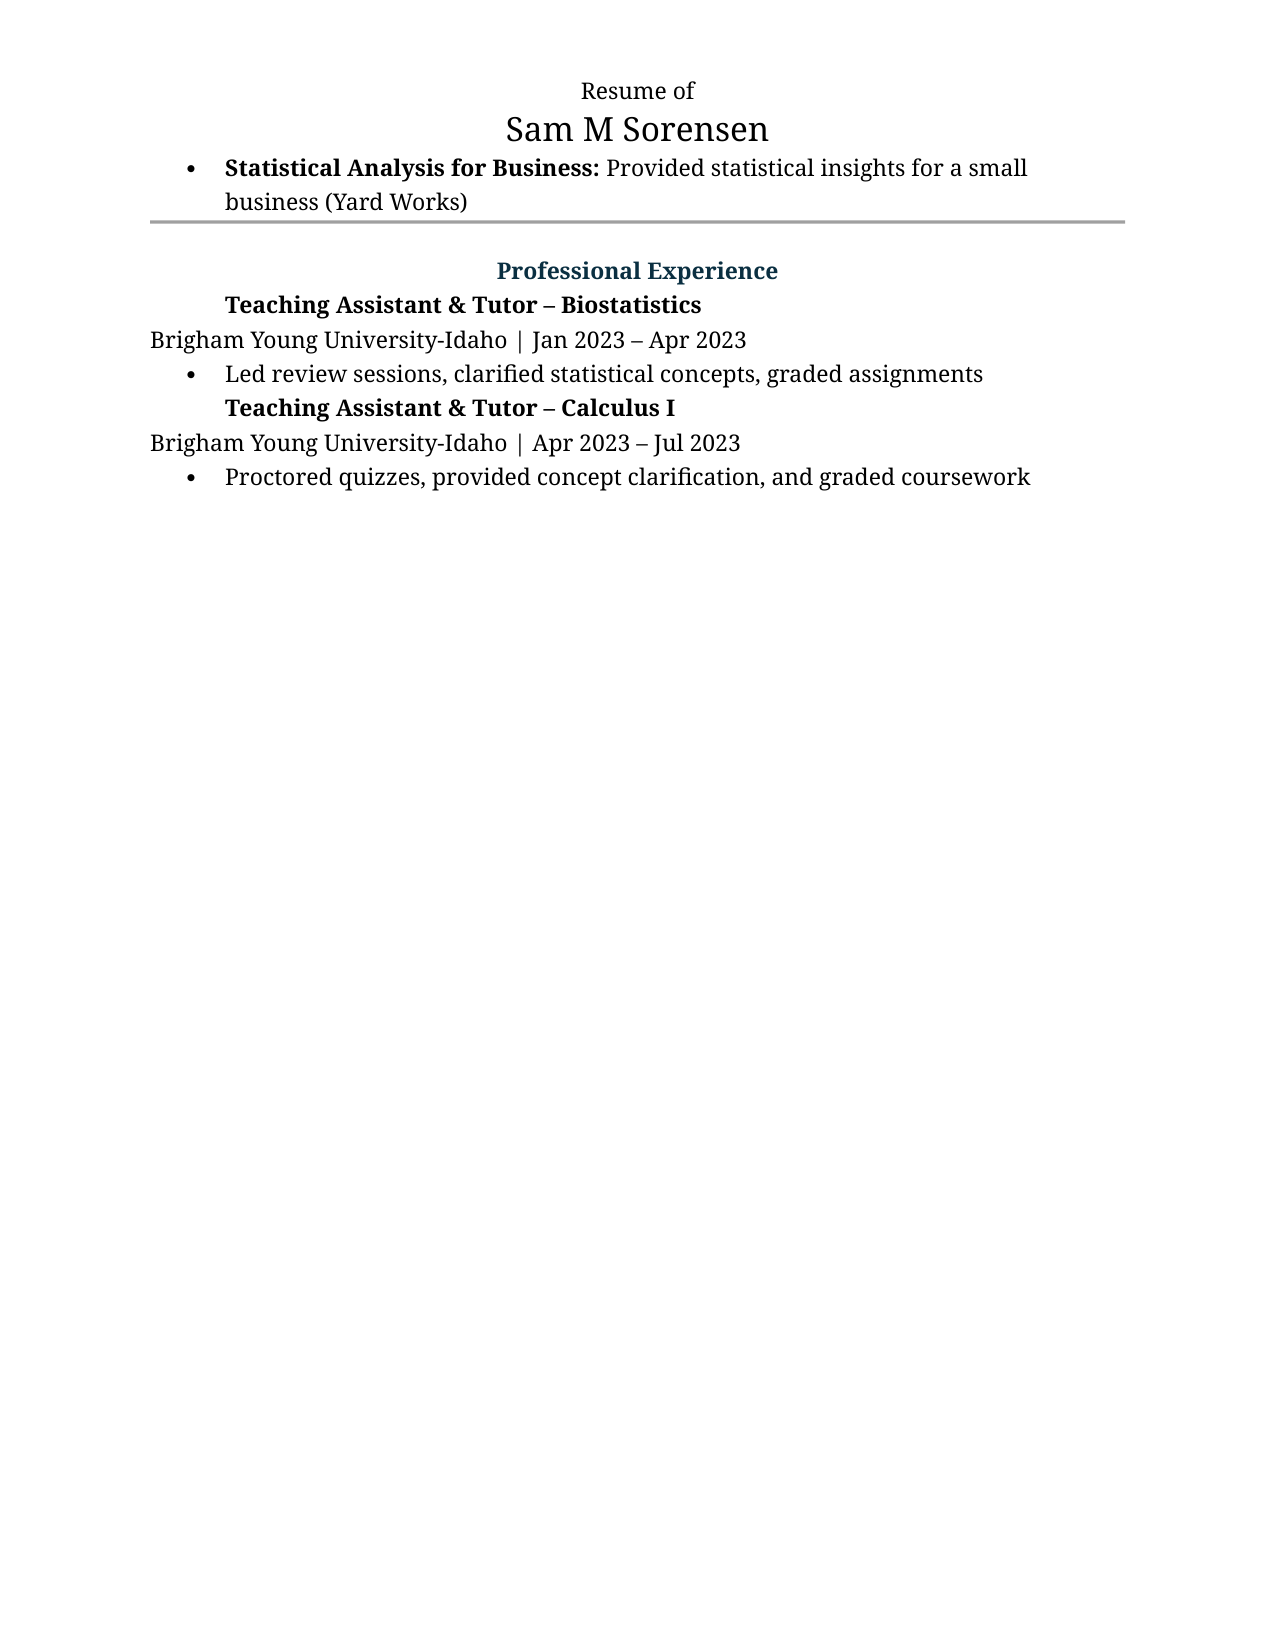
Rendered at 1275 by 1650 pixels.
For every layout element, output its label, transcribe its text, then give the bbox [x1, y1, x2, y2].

list Led review sessions, clarified statistical concepts, graded assignments [187, 358, 1125, 389]
list Statistical Analysis for Business: Provided statistical insights for a small business (Yard Works) [187, 152, 1125, 217]
list Proctored quizzes, provided concept clarification, and graded coursework [187, 461, 1125, 492]
text Teaching Assistant & Tutor – Biostatistics Brigham Young University-Idaho | Jan 2023 – Apr 2023 [150, 289, 1125, 355]
text Teaching Assistant & Tutor – Calculus I Brigham Young University-Idaho | Apr 2023 – Jul 2023 [150, 392, 1125, 458]
text Professional Experience [150, 255, 1125, 286]
